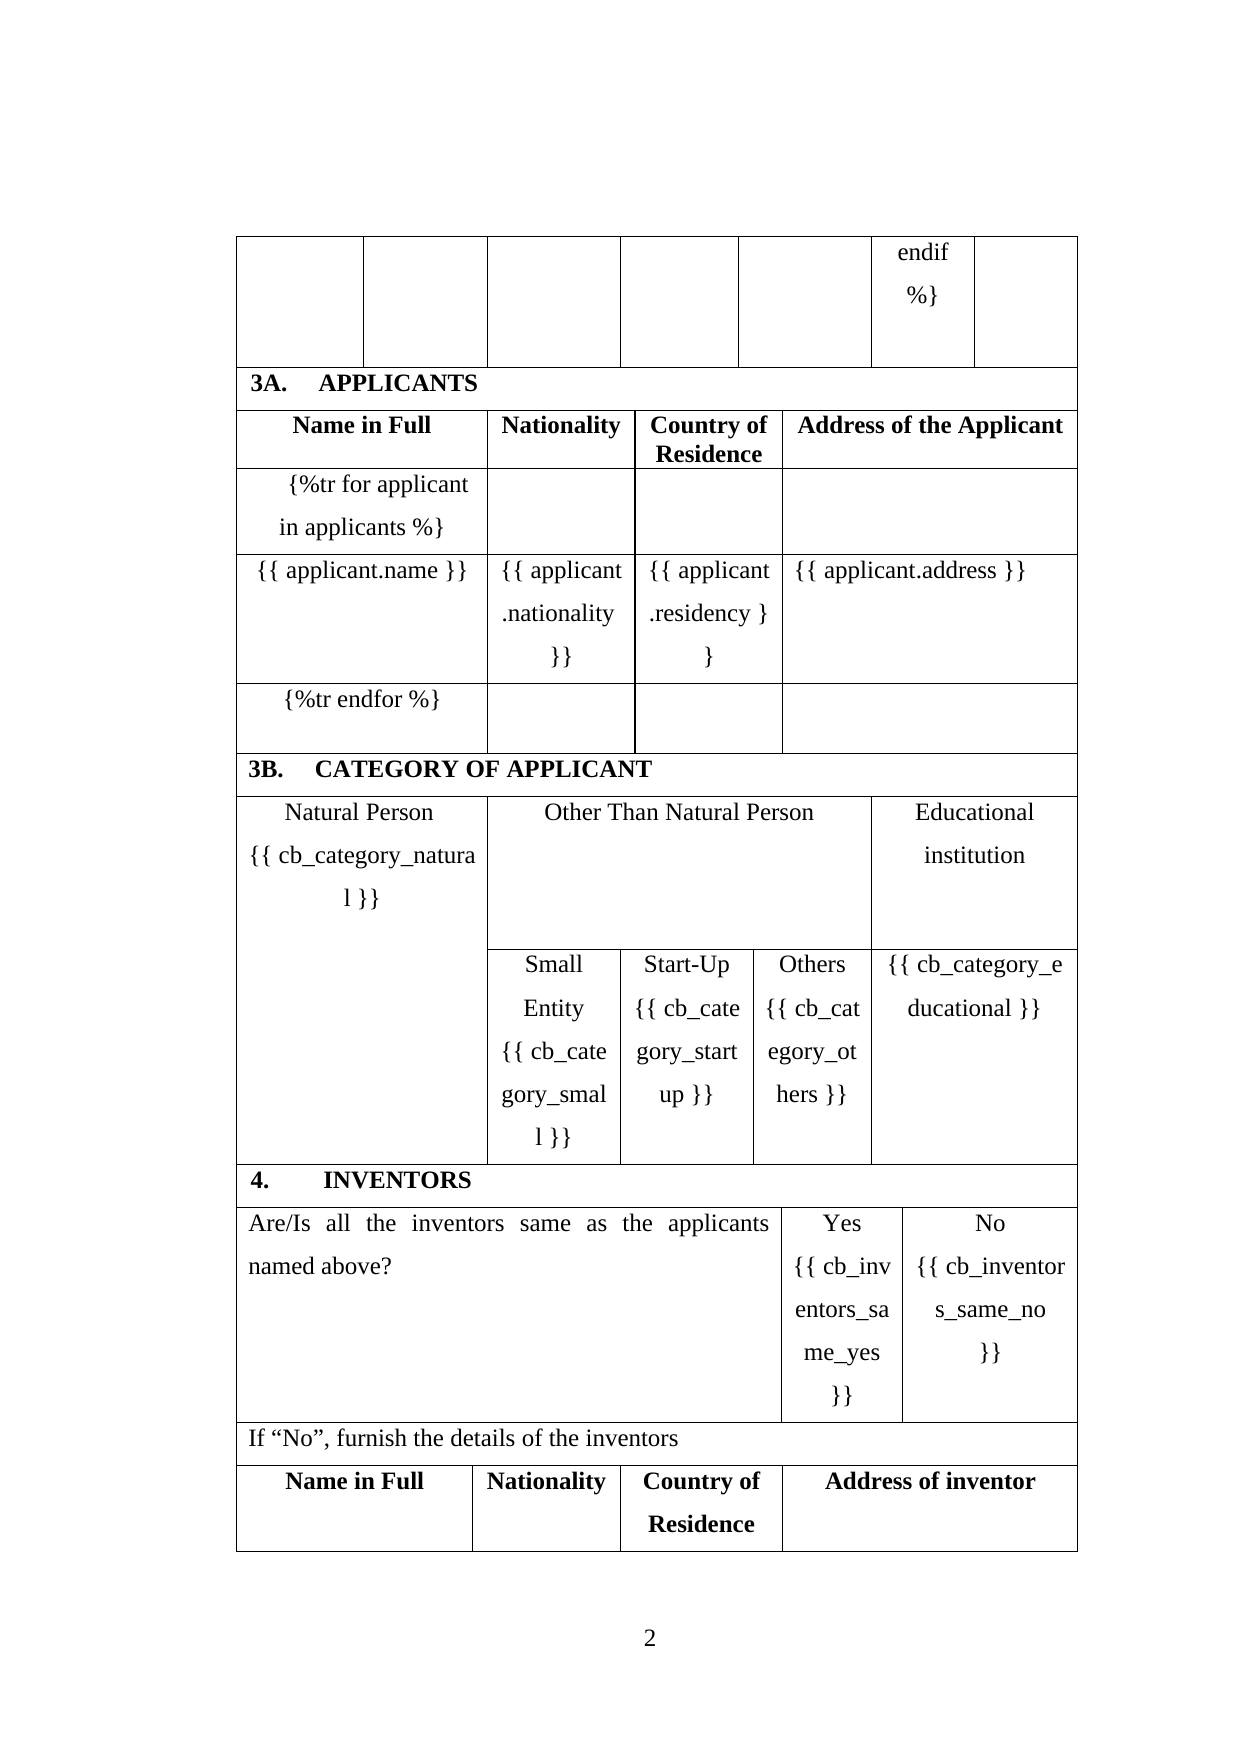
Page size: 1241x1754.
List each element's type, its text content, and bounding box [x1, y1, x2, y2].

table_cell Natural Person {{ cb_category_natural }} [237, 797, 487, 1164]
table_cell {%tr endfor %} [237, 684, 487, 753]
table_cell [636, 684, 782, 753]
table_cell {{ cb_category_educational }} [872, 950, 1077, 1164]
table_cell Country of Residence [636, 411, 782, 468]
table_cell Start-Up {{ cb_category_startup }} [621, 950, 753, 1164]
table_cell Other Than Natural Person [488, 797, 871, 948]
table_cell {{ applicant.nationality }} [488, 555, 634, 683]
table_cell {{ applicant.residency }} [636, 555, 782, 683]
table_cell [783, 684, 1077, 753]
table_cell INVENTORS [237, 1165, 1077, 1207]
table_cell If “No”, furnish the details of the inventors [237, 1423, 1077, 1465]
table_cell Are/Is all the inventors same as the applicants named above? [237, 1208, 781, 1422]
table_cell No {{ cb_inventors_same_no }} [903, 1208, 1077, 1422]
table_cell Nationality [488, 411, 634, 468]
table_cell {%tr for applicant in applicants %} [237, 469, 487, 554]
table_cell 3B. CATEGORY OF APPLICANT [237, 754, 1077, 796]
table_cell [783, 469, 1077, 554]
table_cell [488, 469, 634, 554]
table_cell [364, 237, 487, 367]
table_cell Yes {{ cb_inventors_same_yes }} [782, 1208, 902, 1422]
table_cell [237, 237, 363, 367]
table_cell 3A. APPLICANTS [237, 368, 1077, 409]
table_cell Nationality [473, 1466, 620, 1551]
table_cell Address of inventor [783, 1466, 1077, 1551]
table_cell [621, 237, 738, 367]
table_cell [739, 237, 871, 367]
table_cell Address of the Applicant [783, 411, 1077, 468]
table_cell [636, 469, 782, 554]
table_cell Educational institution [872, 797, 1077, 948]
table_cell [488, 237, 620, 367]
table_cell {{ applicant.name }} [237, 555, 487, 683]
table_cell Name in Full [237, 1466, 472, 1551]
table_cell [975, 237, 1077, 367]
table_cell Small Entity {{ cb_category_small }} [488, 950, 620, 1164]
table_cell {{ applicant.address }} [783, 555, 1077, 683]
table_cell Others {{ cb_category_others }} [754, 950, 871, 1164]
table_cell [488, 684, 634, 753]
table_cell Country of Residence [621, 1466, 782, 1551]
table_cell Name in Full [237, 411, 487, 468]
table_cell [872, 237, 974, 367]
